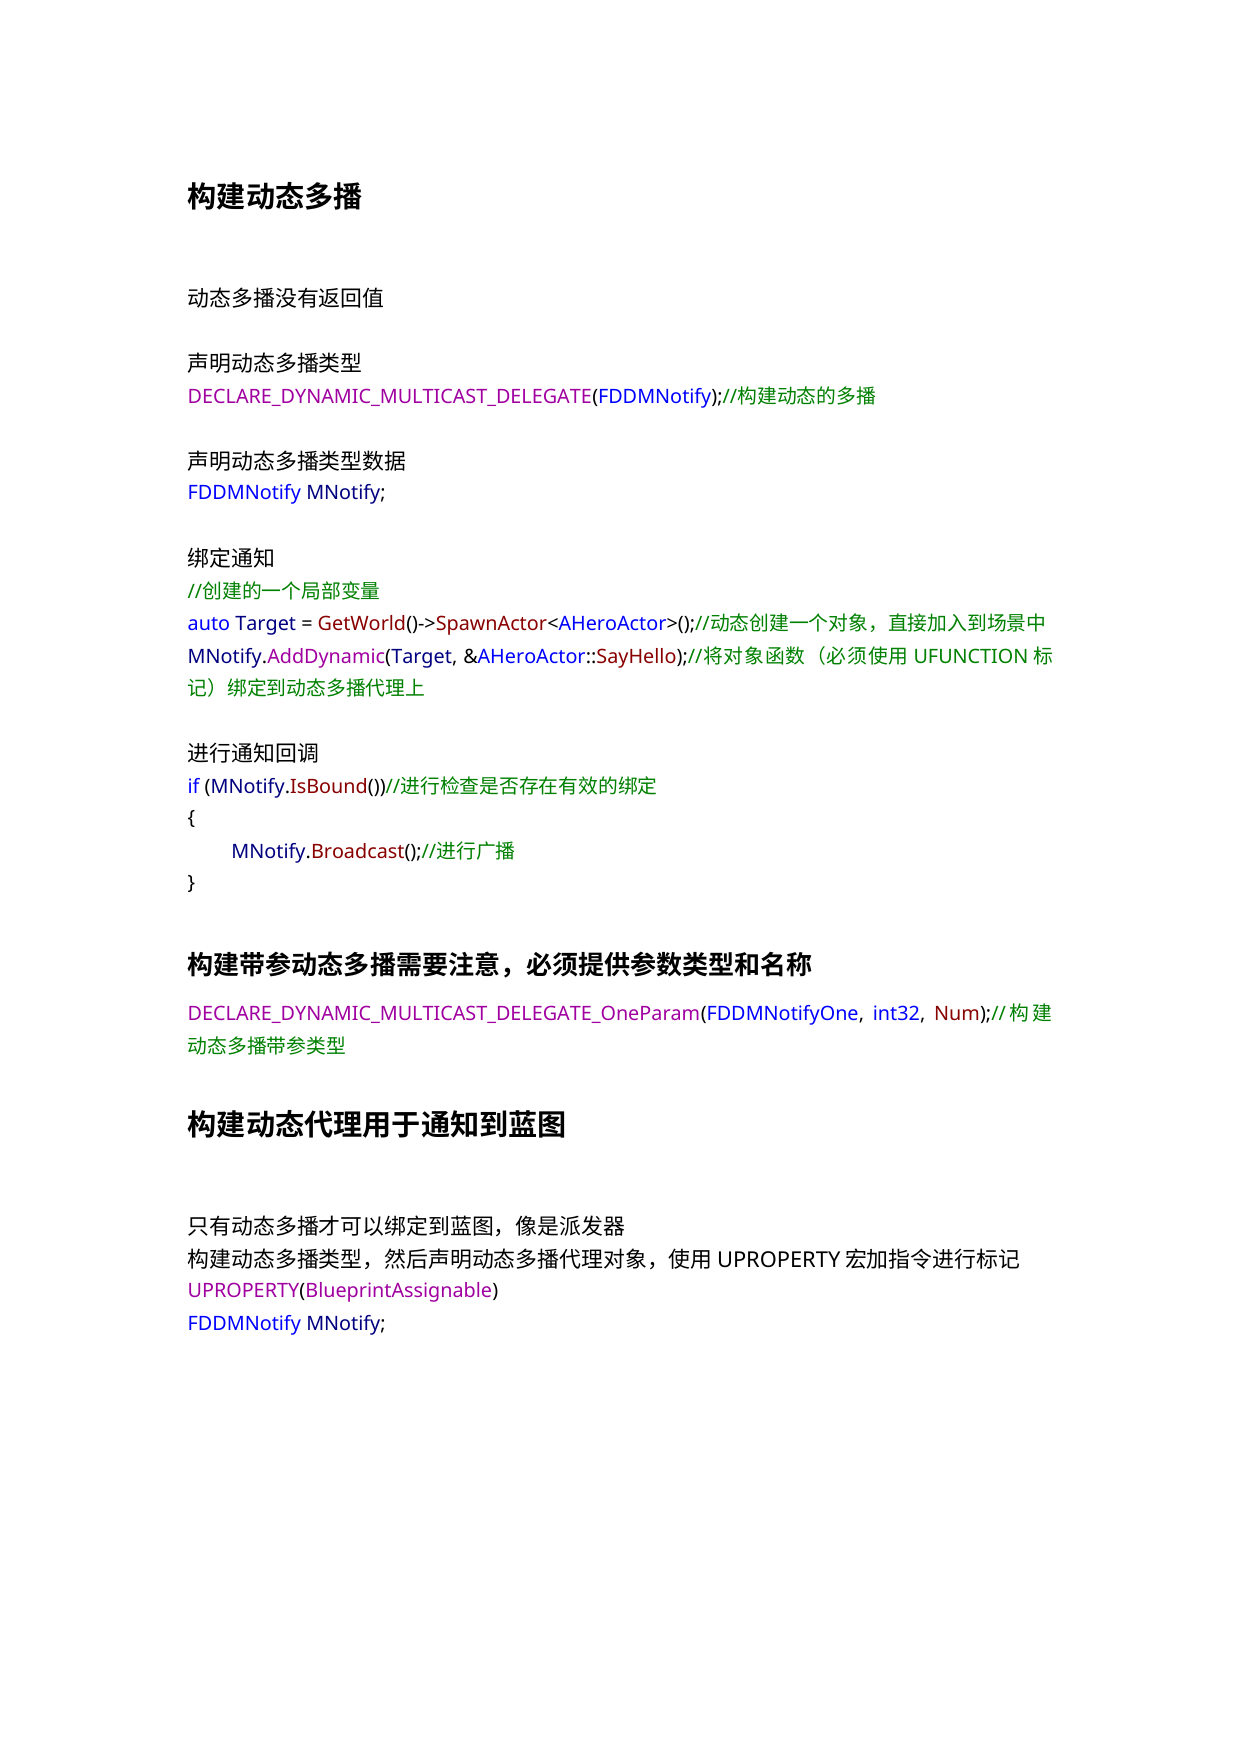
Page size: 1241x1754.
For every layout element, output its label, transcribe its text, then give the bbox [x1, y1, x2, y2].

text 声明动态多播类型数据 [187, 443, 1053, 476]
text //创建的一个局部变量 [187, 573, 1053, 606]
text auto Target = GetWorld()->SpawnActor<AHeroActor>();//动态创建一个对象，直接加入到场景中 [187, 606, 1053, 638]
text MNotify.Broadcast();//进行广播 [187, 833, 1053, 866]
text 动态多播没有返回值 [187, 281, 1053, 313]
text 进行通知回调 [187, 736, 1053, 768]
text DECLARE_DYNAMIC_MULTICAST_DELEGATE(FDDMNotify);//构建动态的多播 [187, 378, 1053, 411]
text 只有动态多播才可以绑定到蓝图，像是派发器 [187, 1209, 1053, 1241]
text 绑定通知 [187, 541, 1053, 573]
text DECLARE_DYNAMIC_MULTICAST_DELEGATE_OneParam(FDDMNotifyOne, int32, Num);//构建动态多播带参类型 [187, 996, 1053, 1061]
text } [187, 866, 1053, 898]
text MNotify.AddDynamic(Target, &AHeroActor::SayHello);//将对象函数（必须使用UFUNCTION标记）绑定到动态多播代理上 [187, 638, 1053, 703]
text 构建带参动态多播需要注意，必须提供参数类型和名称 [187, 931, 1053, 996]
subtitle 构建动态代理用于通知到蓝图 [187, 1090, 1053, 1155]
text 声明动态多播类型 [187, 346, 1053, 378]
text UPROPERTY(BlueprintAssignable) [187, 1274, 1053, 1306]
text if (MNotify.IsBound())//进行检查是否存在有效的绑定 [187, 768, 1053, 801]
text 构建动态多播类型，然后声明动态多播代理对象，使用UPROPERTY宏加指令进行标记 [187, 1241, 1053, 1274]
text FDDMNotify MNotify; [187, 476, 1053, 508]
subtitle 构建动态多播 [187, 162, 1053, 227]
text FDDMNotify MNotify; [187, 1306, 1053, 1339]
text { [187, 801, 1053, 833]
